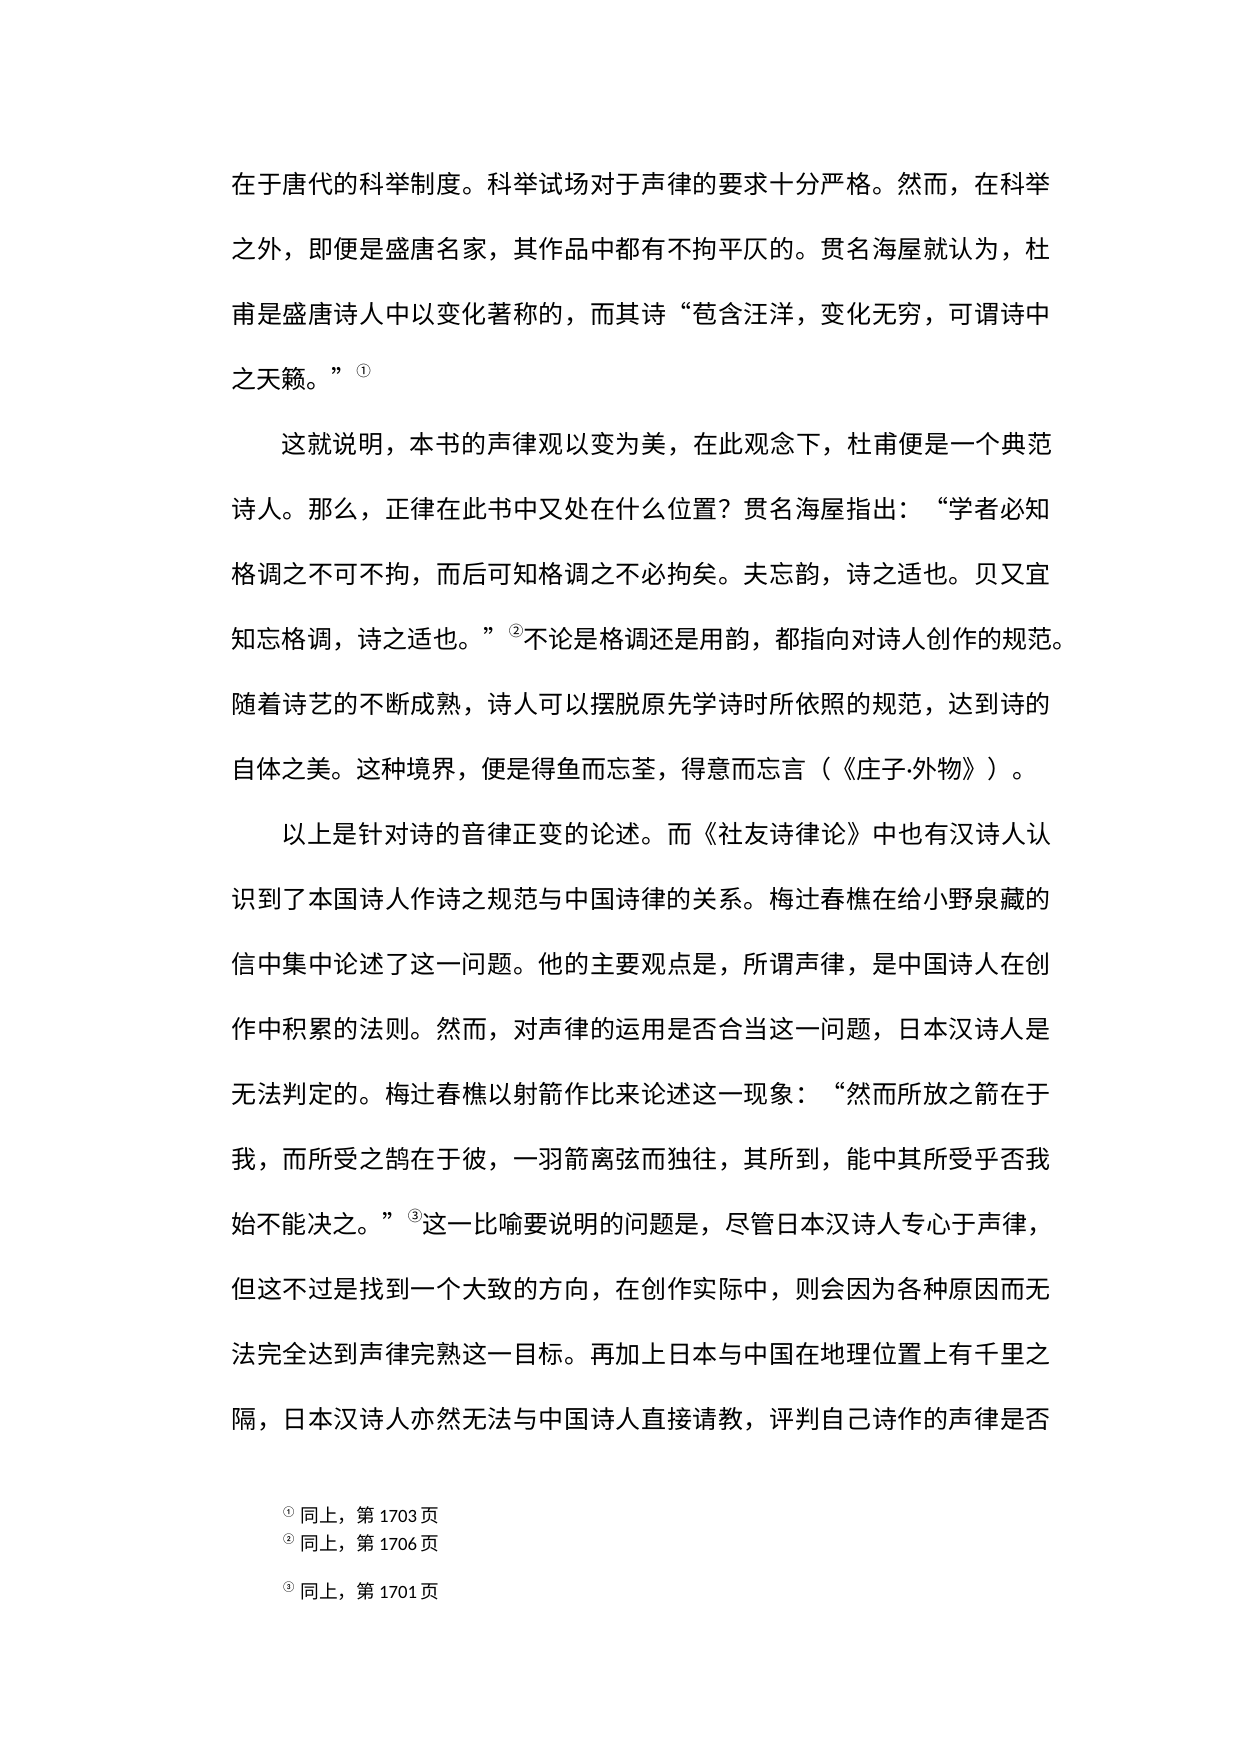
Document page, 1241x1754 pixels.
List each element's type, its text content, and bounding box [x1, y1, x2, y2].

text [231, 800, 1053, 1450]
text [231, 150, 1053, 410]
text 这就说明，本书的声律观以变为美，在此观念下，杜甫便是一个典范诗人。那么，正律在此书中又处在什么位置？贯名海屋指出：“学者必知格调之不可不拘，而后可知格调之不必拘矣。夫忘韵，诗之适也。贝又宜知忘格调，诗之适也。”不论是格调还是用韵，都指向对诗人创作的规范。随着诗艺的不断成熟，诗人可以摆脱原先学诗时所依照的规范，达到诗的自体之美。这种境界，便是得鱼而忘荃，得意而忘言（《庄子·外物》）。 [231, 410, 1053, 800]
